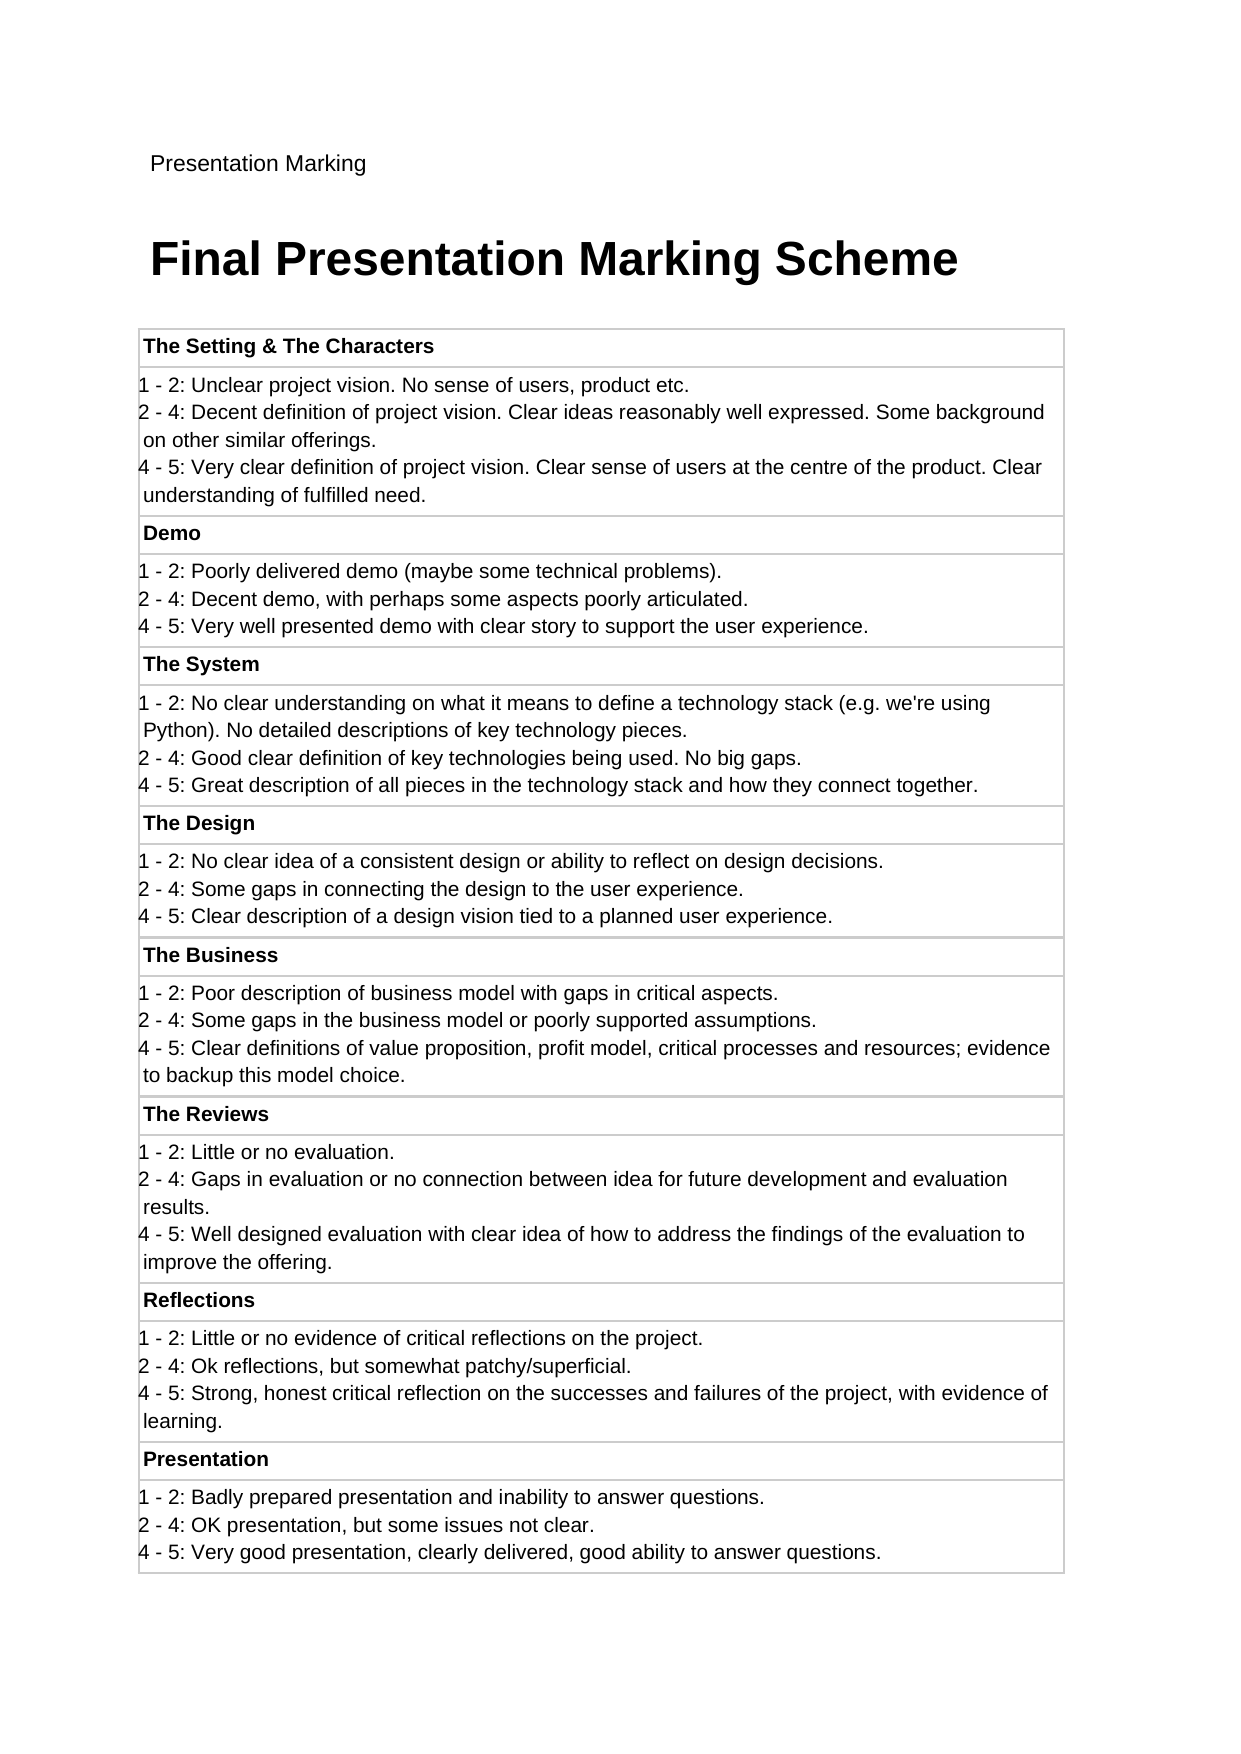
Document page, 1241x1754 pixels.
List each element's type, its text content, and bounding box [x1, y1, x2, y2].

table_cell · 1 - 2: Little or no evaluation. · 2 - 4: Gaps in evaluation or no connection between idea for future development and evaluation results. · 4 - 5: Well designed evaluation with clear idea of how to address the findings of the evaluation to improve the offering. [140, 1136, 1063, 1282]
table_cell Presentation [140, 1443, 1063, 1479]
table_cell The Business [140, 939, 1063, 974]
table_cell The Design [140, 807, 1063, 843]
table_cell · 1 - 2: No clear understanding on what it means to define a technology stack (e.g. we're using Python). No detailed descriptions of key technology pieces. · 2 - 4: Good clear definition of key technologies being used. No big gaps. · 4 - 5: Great description of all pieces in the technology stack and how they connect together. [140, 686, 1063, 805]
text Presentation Marking [150, 150, 1090, 176]
table_cell · 1 - 2: Poorly delivered demo (maybe some technical problems). · 2 - 4: Decent demo, with perhaps some aspects poorly articulated. · 4 - 5: Very well presented demo with clear story to support the user experience. [140, 555, 1063, 646]
subtitle Final Presentation Marking Scheme [150, 230, 1090, 285]
table_cell · 1 - 2: No clear idea of a consistent design or ability to reflect on design decisions. · 2 - 4: Some gaps in connecting the design to the user experience. · 4 - 5: Clear description of a design vision tied to a planned user experience. [140, 845, 1063, 936]
table_header The Setting & The Characters [140, 330, 1063, 366]
table_cell Reflections [140, 1284, 1063, 1320]
table_cell · 1 - 2: Badly prepared presentation and inability to answer questions. · 2 - 4: OK presentation, but some issues not clear. · 4 - 5: Very good presentation, clearly delivered, good ability to answer questions. [140, 1481, 1063, 1572]
table_cell The System [140, 648, 1063, 684]
table_cell The Reviews [140, 1098, 1063, 1133]
table_cell · 1 - 2: Unclear project vision. No sense of users, product etc. · 2 - 4: Decent definition of project vision. Clear ideas reasonably well expressed. Some background on other similar offerings. · 4 - 5: Very clear definition of project vision. Clear sense of users at the centre of the product. Clear understanding of fulfilled need. [140, 368, 1063, 514]
table_cell Demo [140, 517, 1063, 553]
table_cell · 1 - 2: Poor description of business model with gaps in critical aspects. · 2 - 4: Some gaps in the business model or poorly supported assumptions. · 4 - 5: Clear definitions of value proposition, profit model, critical processes and resources; evidence to backup this model choice. [140, 977, 1063, 1095]
table_cell · 1 - 2: Little or no evidence of critical reflections on the project. · 2 - 4: Ok reflections, but somewhat patchy/superficial. · 4 - 5: Strong, honest critical reflection on the successes and failures of the project, with evidence of learning. [140, 1322, 1063, 1441]
